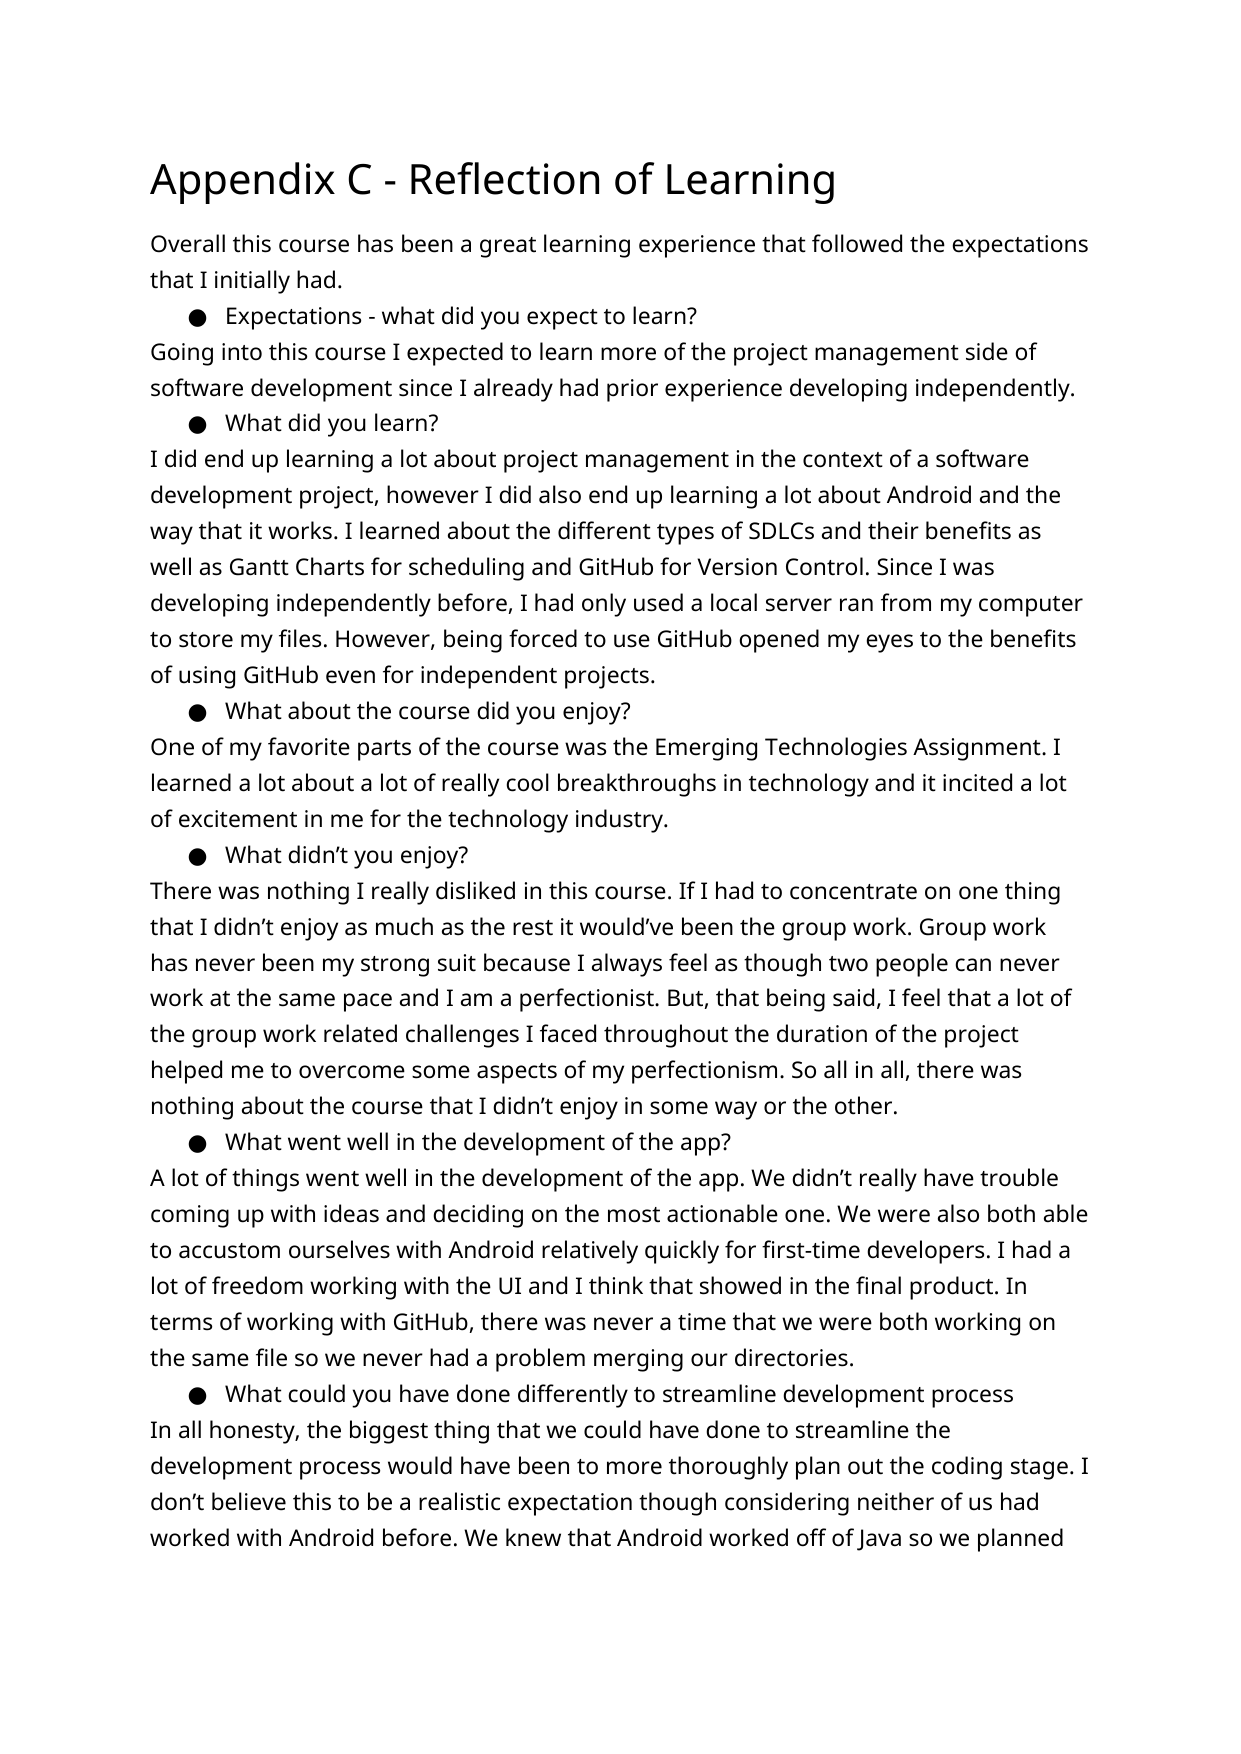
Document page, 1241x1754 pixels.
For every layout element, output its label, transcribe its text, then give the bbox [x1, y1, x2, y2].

text A lot of things went well in the development of the app. We didn’t really have trouble coming up with ideas and deciding on the most actionable one. We were also both able to accustom ourselves with Android relatively quickly for first-time developers. I had a lot of freedom working with the UI and I think that showed in the final product. In terms of working with GitHub, there was never a time that we were both working on the same file so we never had a problem merging our directories. [150, 1162, 1090, 1373]
text There was nothing I really disliked in this course. If I had to concentrate on one thing that I didn’t enjoy as much as the rest it would’ve been the group work. Group work has never been my strong suit because I always feel as though two people can never work at the same pace and I am a perfectionist. But, that being said, I feel that a lot of the group work related challenges I faced throughout the duration of the project helped me to overcome some aspects of my perfectionism. So all in all, there was nothing about the course that I didn’t enjoy in some way or the other. [150, 874, 1090, 1121]
list What went well in the development of the app? [187, 1126, 1090, 1157]
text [150, 1414, 1090, 1553]
text One of my favorite parts of the course was the Emerging Technologies Assignment. I learned a lot about a lot of really cool breakthroughs in technology and it incited a lot of excitement in me for the technology industry. [150, 731, 1090, 834]
list What could you have done differently to streamline development process [187, 1378, 1090, 1409]
list What didn’t you enjoy? [187, 839, 1090, 870]
text Overall this course has been a great learning experience that followed the expectations that I initially had. [150, 228, 1090, 295]
text Going into this course I expected to learn more of the project management side of software development since I already had prior experience developing independently. [150, 336, 1090, 403]
text I did end up learning a lot about project management in the context of a software development project, however I did also end up learning a lot about Android and the way that it works. I learned about the different types of SDLCs and their benefits as well as Gantt Charts for scheduling and GitHub for Version Control. Since I was developing independently before, I had only used a local server ran from my computer to store my files. However, being forced to use GitHub opened my eyes to the benefits of using GitHub even for independent projects. [150, 443, 1090, 690]
list What did you learn? [187, 407, 1090, 439]
list What about the course did you enjoy? [187, 695, 1090, 726]
list Expectations - what did you expect to learn? [187, 299, 1090, 331]
subtitle Appendix C - Reflection of Learning [150, 150, 1090, 207]
